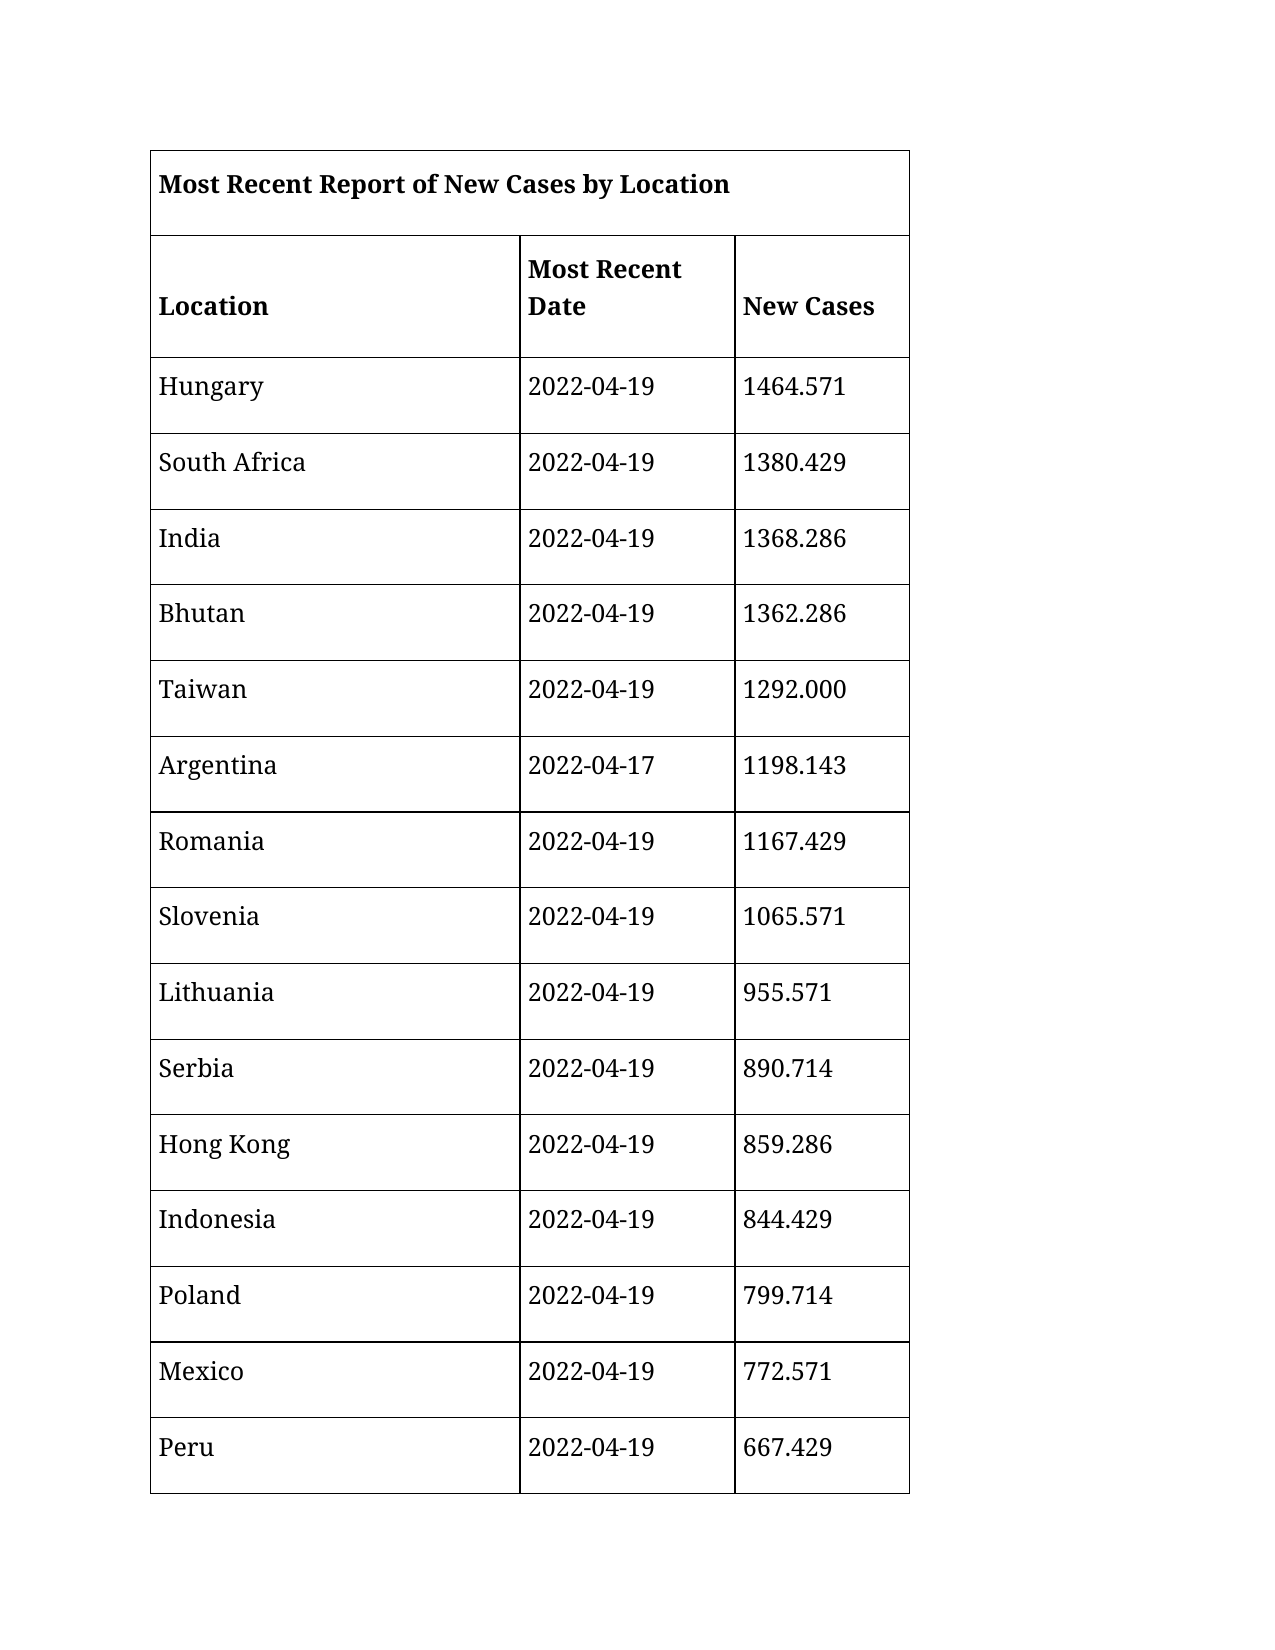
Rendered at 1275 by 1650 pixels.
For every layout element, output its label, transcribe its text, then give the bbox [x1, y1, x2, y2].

table_cell 2022-04-19 [521, 888, 734, 963]
table_cell Romania [151, 813, 519, 887]
table_cell South Africa [151, 434, 519, 508]
table_cell 2022-04-19 [521, 1418, 734, 1493]
table_cell Slovenia [151, 888, 519, 963]
table_cell 955.571 [736, 964, 909, 1038]
table_cell Indonesia [151, 1191, 519, 1266]
table_cell India [151, 510, 519, 584]
table_cell 1362.286 [736, 585, 909, 660]
table_cell Peru [151, 1418, 519, 1493]
table_cell Taiwan [151, 661, 519, 736]
table_cell 2022-04-19 [521, 358, 734, 433]
table_cell Bhutan [151, 585, 519, 660]
table_cell 1368.286 [736, 510, 909, 584]
table_cell Lithuania [151, 964, 519, 1038]
table_cell 1167.429 [736, 813, 909, 887]
table_cell 799.714 [736, 1267, 909, 1341]
table_cell Hong Kong [151, 1115, 519, 1190]
table_cell 2022-04-19 [521, 1115, 734, 1190]
table_cell 2022-04-19 [521, 813, 734, 887]
table_cell 890.714 [736, 1040, 909, 1114]
table_cell 2022-04-19 [521, 1040, 734, 1114]
table_cell Serbia [151, 1040, 519, 1114]
table_cell 2022-04-19 [521, 964, 734, 1038]
table_cell Poland [151, 1267, 519, 1341]
table_header Most Recent Report of New Cases by Location [151, 151, 909, 235]
table_cell 2022-04-19 [521, 661, 734, 736]
table_cell Mexico [151, 1343, 519, 1417]
table_cell 1198.143 [736, 737, 909, 811]
table_cell 2022-04-19 [521, 1343, 734, 1417]
table_cell 1380.429 [736, 434, 909, 508]
table_cell Argentina [151, 737, 519, 811]
table_cell 1292.000 [736, 661, 909, 736]
table_cell 1464.571 [736, 358, 909, 433]
table_cell 2022-04-17 [521, 737, 734, 811]
table_cell 2022-04-19 [521, 510, 734, 584]
table_cell 2022-04-19 [521, 434, 734, 508]
table_cell 844.429 [736, 1191, 909, 1266]
table_cell 772.571 [736, 1343, 909, 1417]
table_cell 2022-04-19 [521, 585, 734, 660]
table_cell 2022-04-19 [521, 1267, 734, 1341]
table_cell 859.286 [736, 1115, 909, 1190]
table_cell 667.429 [736, 1418, 909, 1493]
table_cell 1065.571 [736, 888, 909, 963]
table_cell 2022-04-19 [521, 1191, 734, 1266]
table_cell Location [151, 236, 519, 357]
table_cell Hungary [151, 358, 519, 433]
table_cell Most Recent Date [521, 236, 734, 357]
table_cell New Cases [736, 236, 909, 357]
